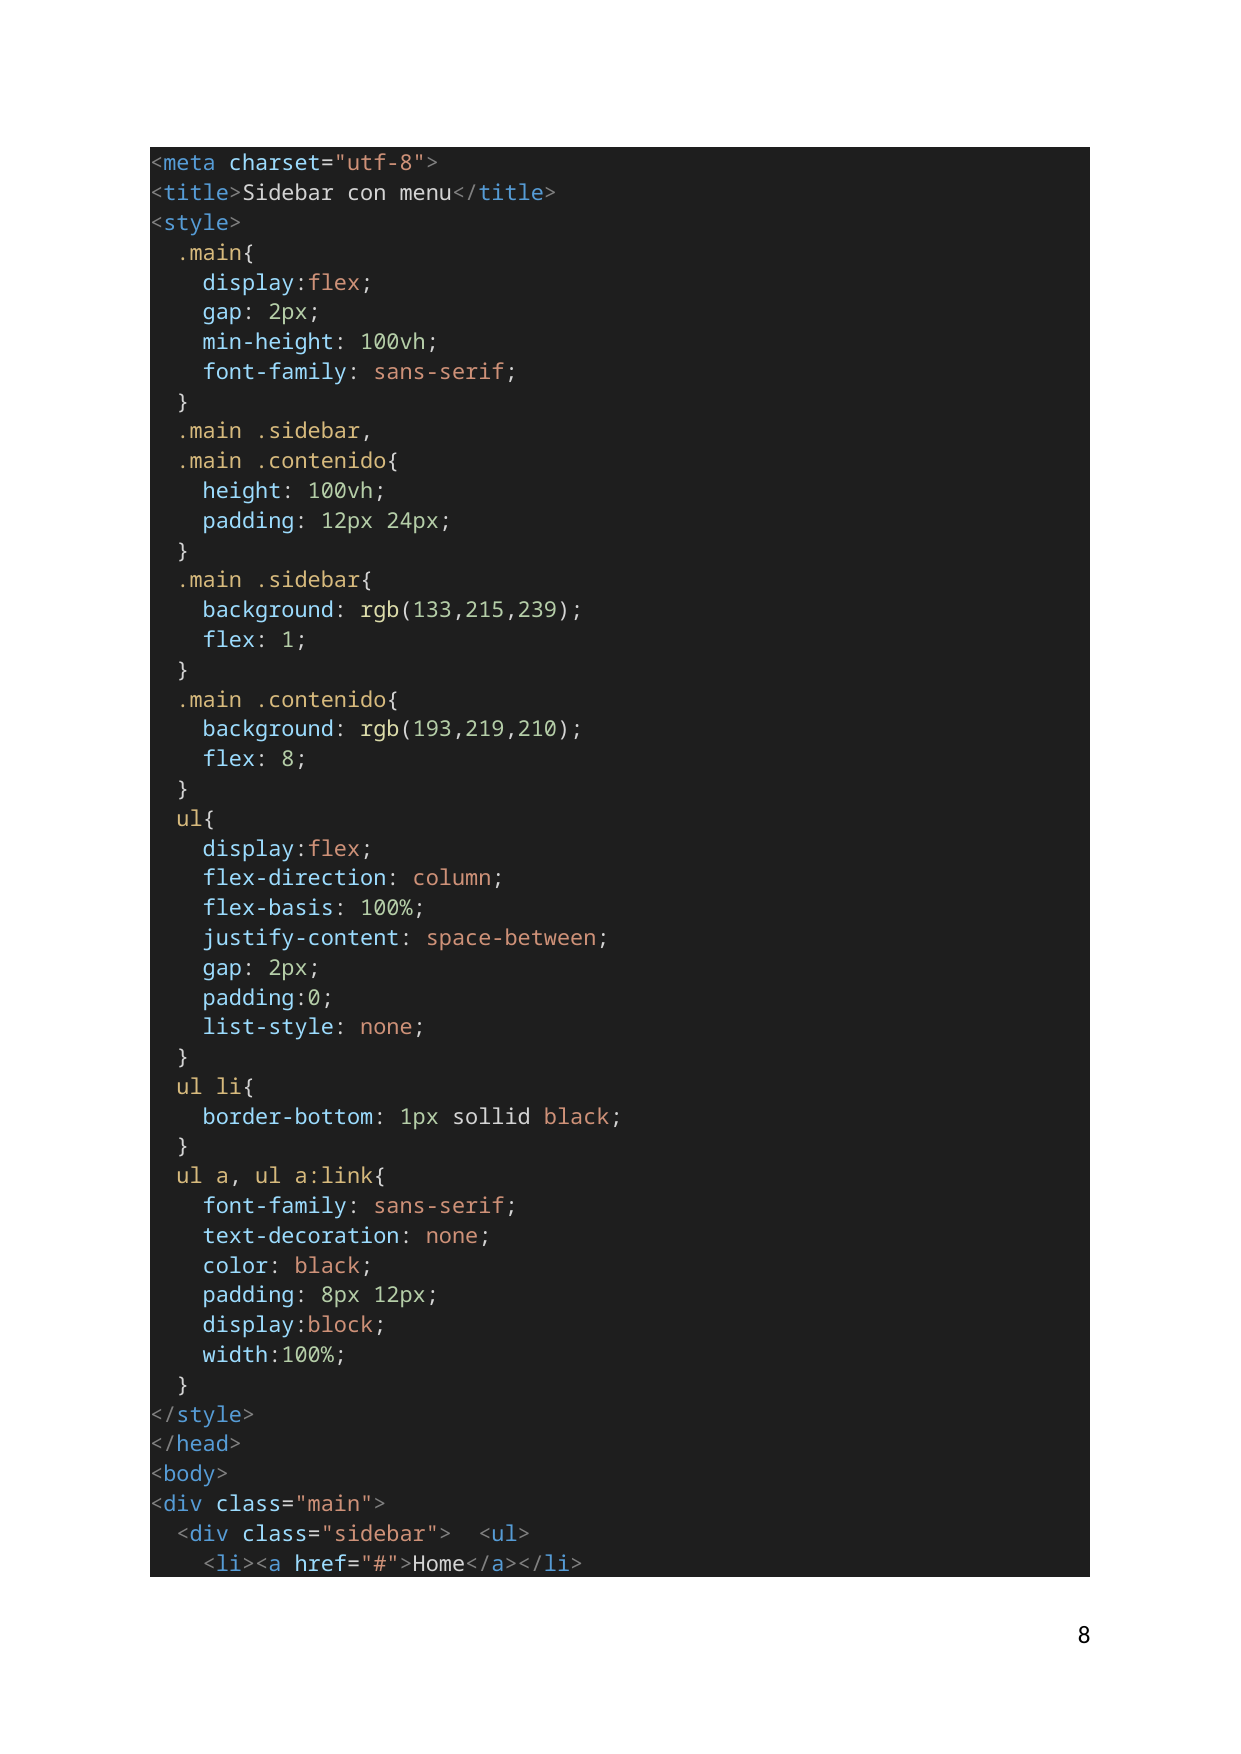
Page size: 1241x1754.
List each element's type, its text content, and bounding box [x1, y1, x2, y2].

text text-decoration: none; [150, 1220, 1090, 1249]
text font-family: sans-serif; [150, 1190, 1090, 1220]
text font-family: sans-serif; [150, 356, 1090, 386]
text <li><a href="#">Home</a></li> [150, 1547, 1090, 1577]
text } [150, 1130, 1090, 1160]
text color: black; [150, 1249, 1090, 1279]
text <body> [150, 1458, 1090, 1488]
text <div class="main"> [150, 1488, 1090, 1518]
text .main{ [150, 237, 1090, 266]
text } [150, 654, 1090, 683]
text ul a, ul a:link{ [150, 1160, 1090, 1190]
text } [150, 1369, 1090, 1398]
text flex-basis: 100%; [150, 892, 1090, 922]
text .main .contenido{ [150, 445, 1090, 475]
text display:flex; [150, 266, 1090, 296]
text background: rgb(193,219,210); [150, 713, 1090, 743]
text justify-content: space-between; [150, 922, 1090, 952]
text display:flex; [150, 832, 1090, 862]
text padding: 12px 24px; [150, 505, 1090, 534]
text </style> [150, 1398, 1090, 1428]
text .main .sidebar, [150, 415, 1090, 445]
text flex: 1; [150, 624, 1090, 654]
text .main .contenido{ [150, 683, 1090, 713]
text gap: 2px; [150, 952, 1090, 981]
text <meta charset="utf-8"> [150, 147, 1090, 177]
text display:block; [150, 1309, 1090, 1339]
text padding: 8px 12px; [150, 1279, 1090, 1309]
text background: rgb(133,215,239); [150, 594, 1090, 624]
text } [150, 1041, 1090, 1071]
text min-height: 100vh; [150, 326, 1090, 356]
text width:100%; [150, 1339, 1090, 1369]
text height: 100vh; [150, 475, 1090, 505]
text gap: 2px; [150, 296, 1090, 326]
text } [150, 386, 1090, 415]
text } [150, 773, 1090, 803]
text } [150, 534, 1090, 564]
text .main .sidebar{ [150, 564, 1090, 594]
text <title>Sidebar con menu</title> [150, 177, 1090, 207]
text ul{ [150, 803, 1090, 832]
text </head> [150, 1428, 1090, 1458]
text <style> [150, 207, 1090, 237]
text <div class="sidebar"> <ul> [150, 1518, 1090, 1547]
text border-bottom: 1px sollid black; [150, 1101, 1090, 1130]
text ul li{ [150, 1071, 1090, 1101]
text flex: 8; [150, 743, 1090, 773]
text padding:0; [150, 981, 1090, 1011]
text list-style: none; [150, 1011, 1090, 1041]
text flex-direction: column; [150, 862, 1090, 892]
